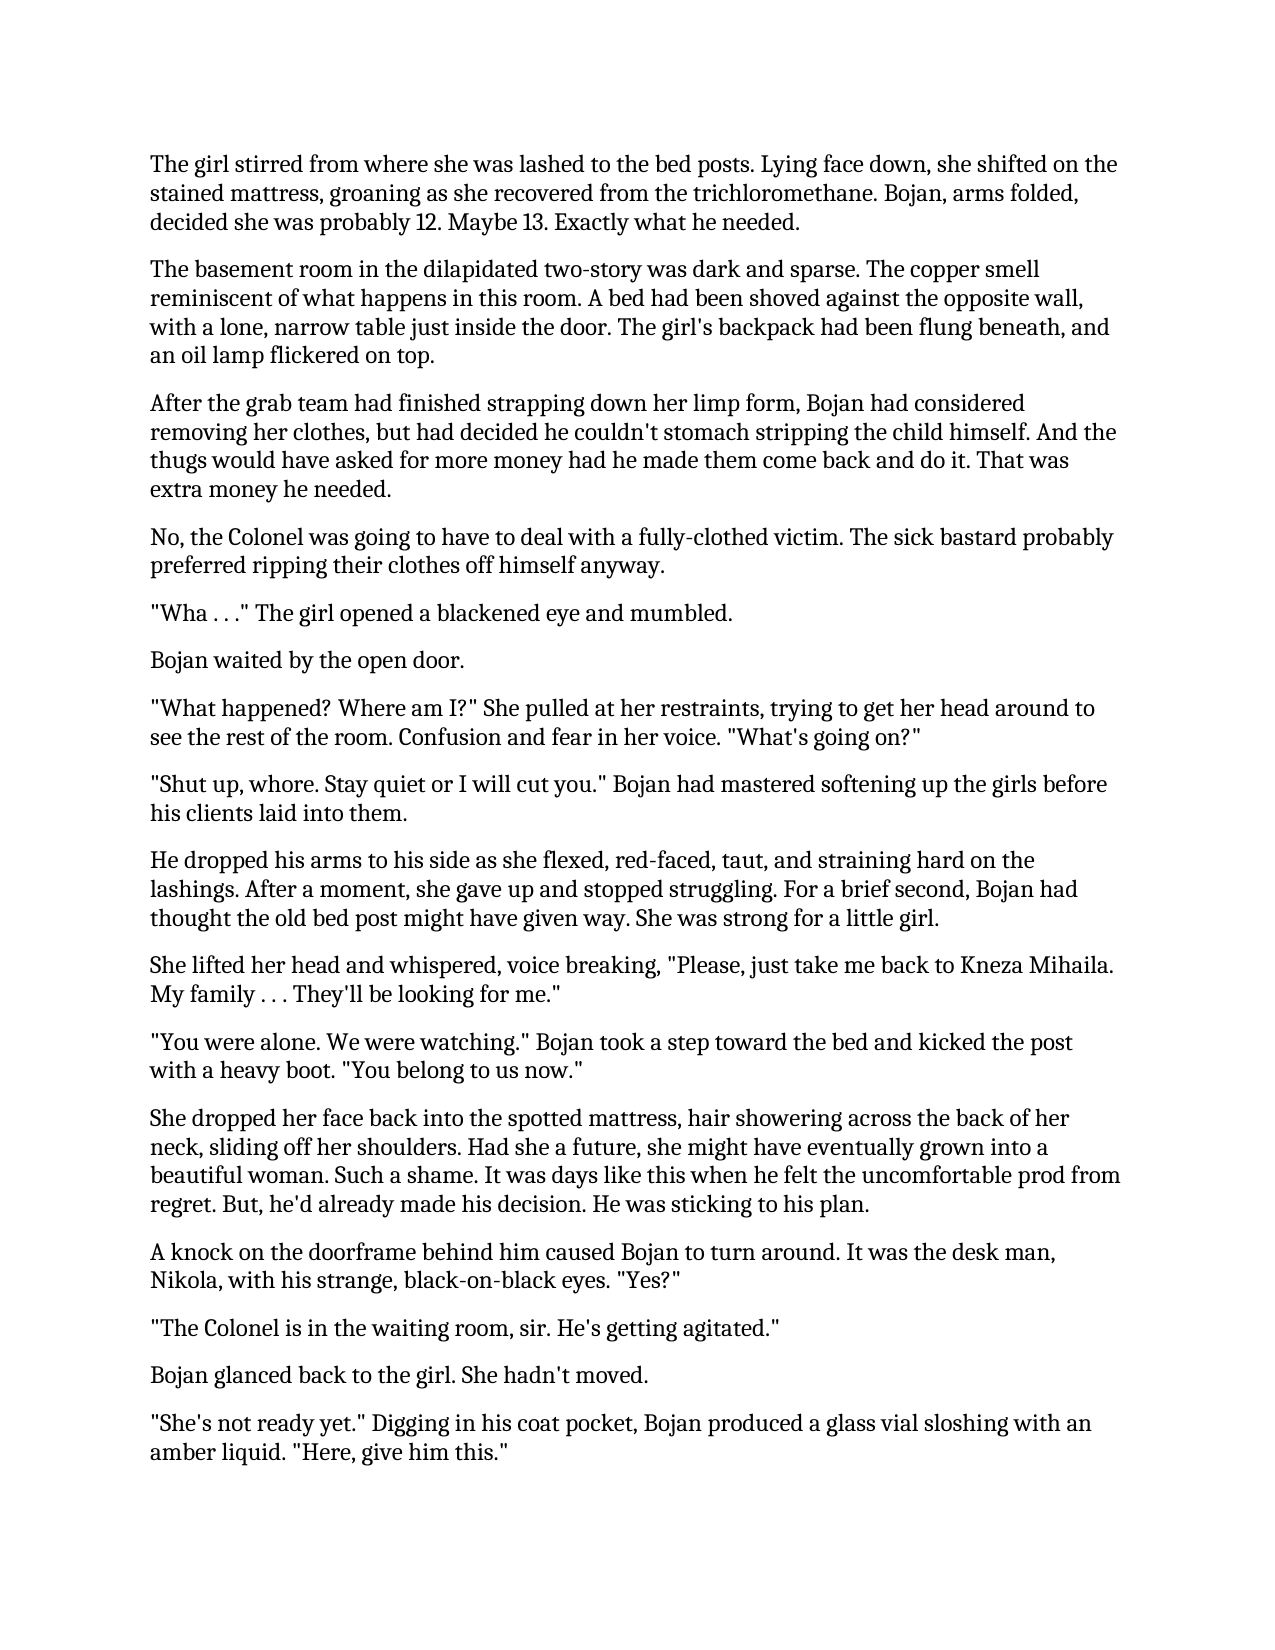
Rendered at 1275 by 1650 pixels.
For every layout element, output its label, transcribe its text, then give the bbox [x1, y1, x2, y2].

text "You were alone. We were watching." Bojan took a step toward the bed and kicked the post with a heavy boot. "You belong to us now." [150, 1027, 1125, 1085]
text "The Colonel is in the waiting room, sir. He's getting agitated." [150, 1314, 1125, 1342]
text "What happened? Where am I?" She pulled at her restraints, trying to get her head around to see the rest of the room. Confusion and fear in her voice. "What's going on?" [150, 694, 1125, 751]
text The basement room in the dilapidated two-story was dark and sparse. The copper smell reminiscent of what happens in this room. A bed had been shoved against the opposite wall, with a lone, narrow table just inside the door. The girl's backpack had been flung beneath, and an oil lamp flickered on top. [150, 255, 1125, 370]
text "Wha . . ." The girl opened a blackened eye and mumbled. [150, 599, 1125, 627]
text The girl stirred from where she was lashed to the bed posts. Lying face down, she shifted on the stained mattress, groaning as she recovered from the trichloromethane. Bojan, arms folded, decided she was probably 12. Maybe 13. Exactly what he needed. [150, 150, 1125, 236]
text No, the Colonel was going to have to deal with a fully-clothed victim. The sick bastard probably preferred ripping their clothes off himself anyway. [150, 522, 1125, 580]
text Bojan glanced back to the girl. She hadn't moved. [150, 1361, 1125, 1390]
text "She's not ready yet." Digging in his coat pocket, Bojan produced a glass vial sloshing with an amber liquid. "Here, give him this." [150, 1409, 1125, 1466]
text "Shut up, whore. Stay quiet or I will cut you." Bojan had mastered softening up the girls before his clients laid into them. [150, 770, 1125, 827]
text Bojan waited by the open door. [150, 646, 1125, 675]
text She lifted her head and whispered, voice breaking, "Please, just take me back to Kneza Mihaila. My family . . . They'll be looking for me." [150, 951, 1125, 1009]
text After the grab team had finished strapping down her limp form, Bojan had considered removing her clothes, but had decided he couldn't stomach stripping the child himself. And the thugs would have asked for more money had he made them come back and do it. That was extra money he needed. [150, 389, 1125, 504]
text He dropped his arms to his side as she flexed, red-faced, taut, and straining hard on the lashings. After a moment, she gave up and stopped struggling. For a brief second, Bojan had thought the old bed post might have given way. She was strong for a little girl. [150, 846, 1125, 932]
text A knock on the doorframe behind him caused Bojan to turn around. It was the desk man, Nikola, with his strange, black-on-black eyes. "Yes?" [150, 1237, 1125, 1295]
text She dropped her face back into the spotted mattress, hair showering across the back of her neck, sliding off her shoulders. Had she a future, she might have eventually grown into a beautiful woman. Such a shame. It was days like this when he felt the uncomfortable prod from regret. But, he'd already made his decision. He was sticking to his plan. [150, 1104, 1125, 1219]
